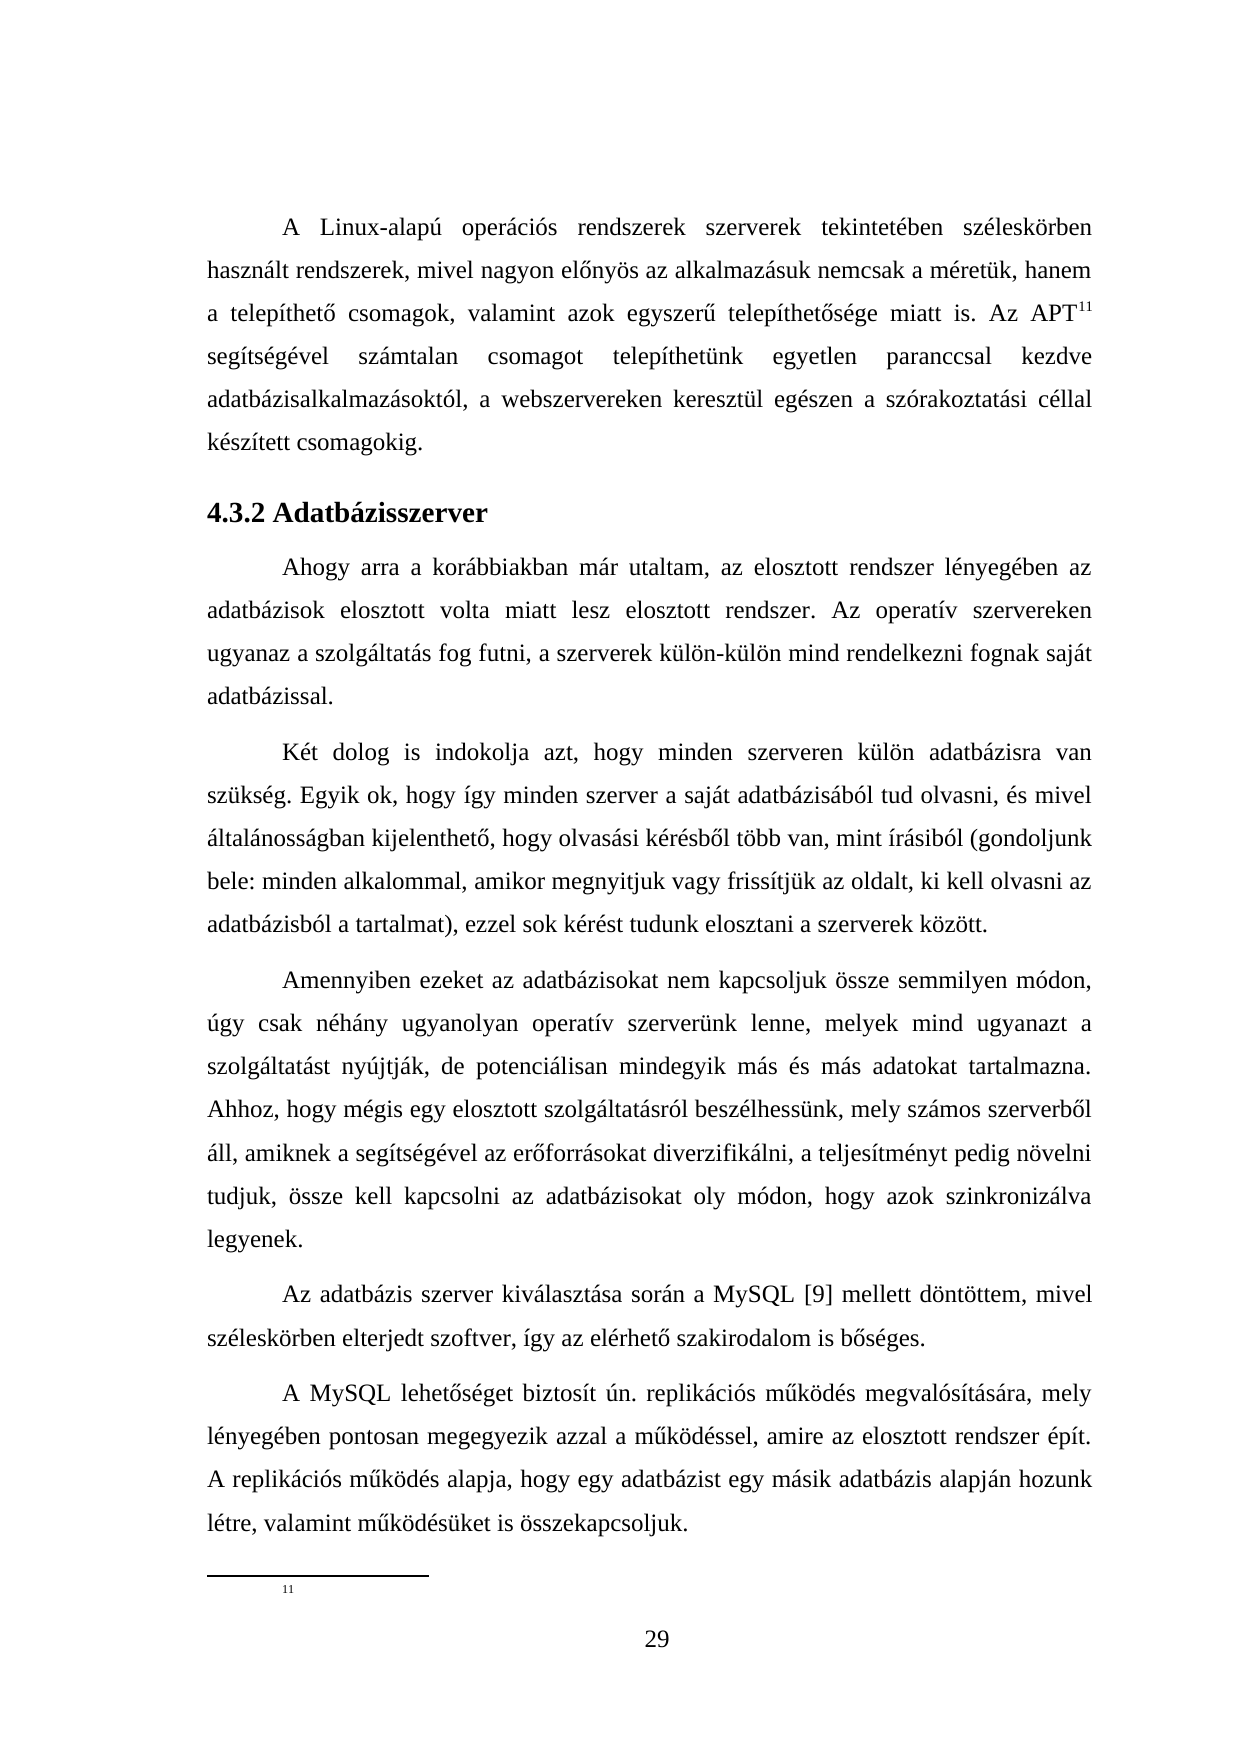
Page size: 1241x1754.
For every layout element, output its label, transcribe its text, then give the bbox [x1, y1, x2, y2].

text Két dolog is indokolja azt, hogy minden szerveren külön adatbázisra van szükség. Egyik ok, hogy így minden szerver a saját adatbázisából tud olvasni, és mivel általánosságban kijelenthető, hogy olvasási kérésből több van, mint írásiból (gondoljunk bele: minden alkalommal, amikor megnyitjuk vagy frissítjük az oldalt, ki kell olvasni az adatbázisból a tartalmat), ezzel sok kérést tudunk elosztani a szerverek között. [207, 737, 1092, 938]
text A Linux-alapú operációs rendszerek szerverek tekintetében széleskörben használt rendszerek, mivel nagyon előnyös az alkalmazásuk nemcsak a méretük, hanem a telepíthető csomagok, valamint azok egyszerű telepíthetősége miatt is. Az APT segítségével számtalan csomagot telepíthetünk egyetlen paranccsal kezdve adatbázisalkalmazásoktól, a webszervereken keresztül egészen a szórakoztatási céllal készített csomagokig. [207, 212, 1092, 456]
text Amennyiben ezeket az adatbázisokat nem kapcsoljuk össze semmilyen módon, úgy csak néhány ugyanolyan operatív szerverünk lenne, melyek mind ugyanazt a szolgáltatást nyújtják, de potenciálisan mindegyik más és más adatokat tartalmazna. Ahhoz, hogy mégis egy elosztott szolgáltatásról beszélhessünk, mely számos szerverből áll, amiknek a segítségével az erőforrásokat diverzifikálni, a teljesítményt pedig növelni tudjuk, össze kell kapcsolni az adatbázisokat oly módon, hogy azok szinkronizálva legyenek. [207, 965, 1092, 1253]
text Ahogy arra a korábbiakban már utaltam, az elosztott rendszer lényegében az adatbázisok elosztott volta miatt lesz elosztott rendszer. Az operatív szervereken ugyanaz a szolgáltatás fog futni, a szerverek külön-külön mind rendelkezni fognak saját adatbázissal. [207, 552, 1092, 710]
text Az adatbázis szerver kiválasztása során a MySQL mellett döntöttem, mivel széleskörben elterjedt szoftver, így az elérhető szakirodalom is bőséges. [207, 1279, 1092, 1351]
subtitle Adatbázisszerver [207, 495, 1092, 529]
text A MySQL lehetőséget biztosít ún. replikációs működés megvalósítására, mely lényegében pontosan megegyezik azzal a működéssel, amire az elosztott rendszer épít. A replikációs működés alapja, hogy egy adatbázist egy másik adatbázis alapján hozunk létre, valamint működésüket is összekapcsoljuk. [207, 1378, 1092, 1536]
